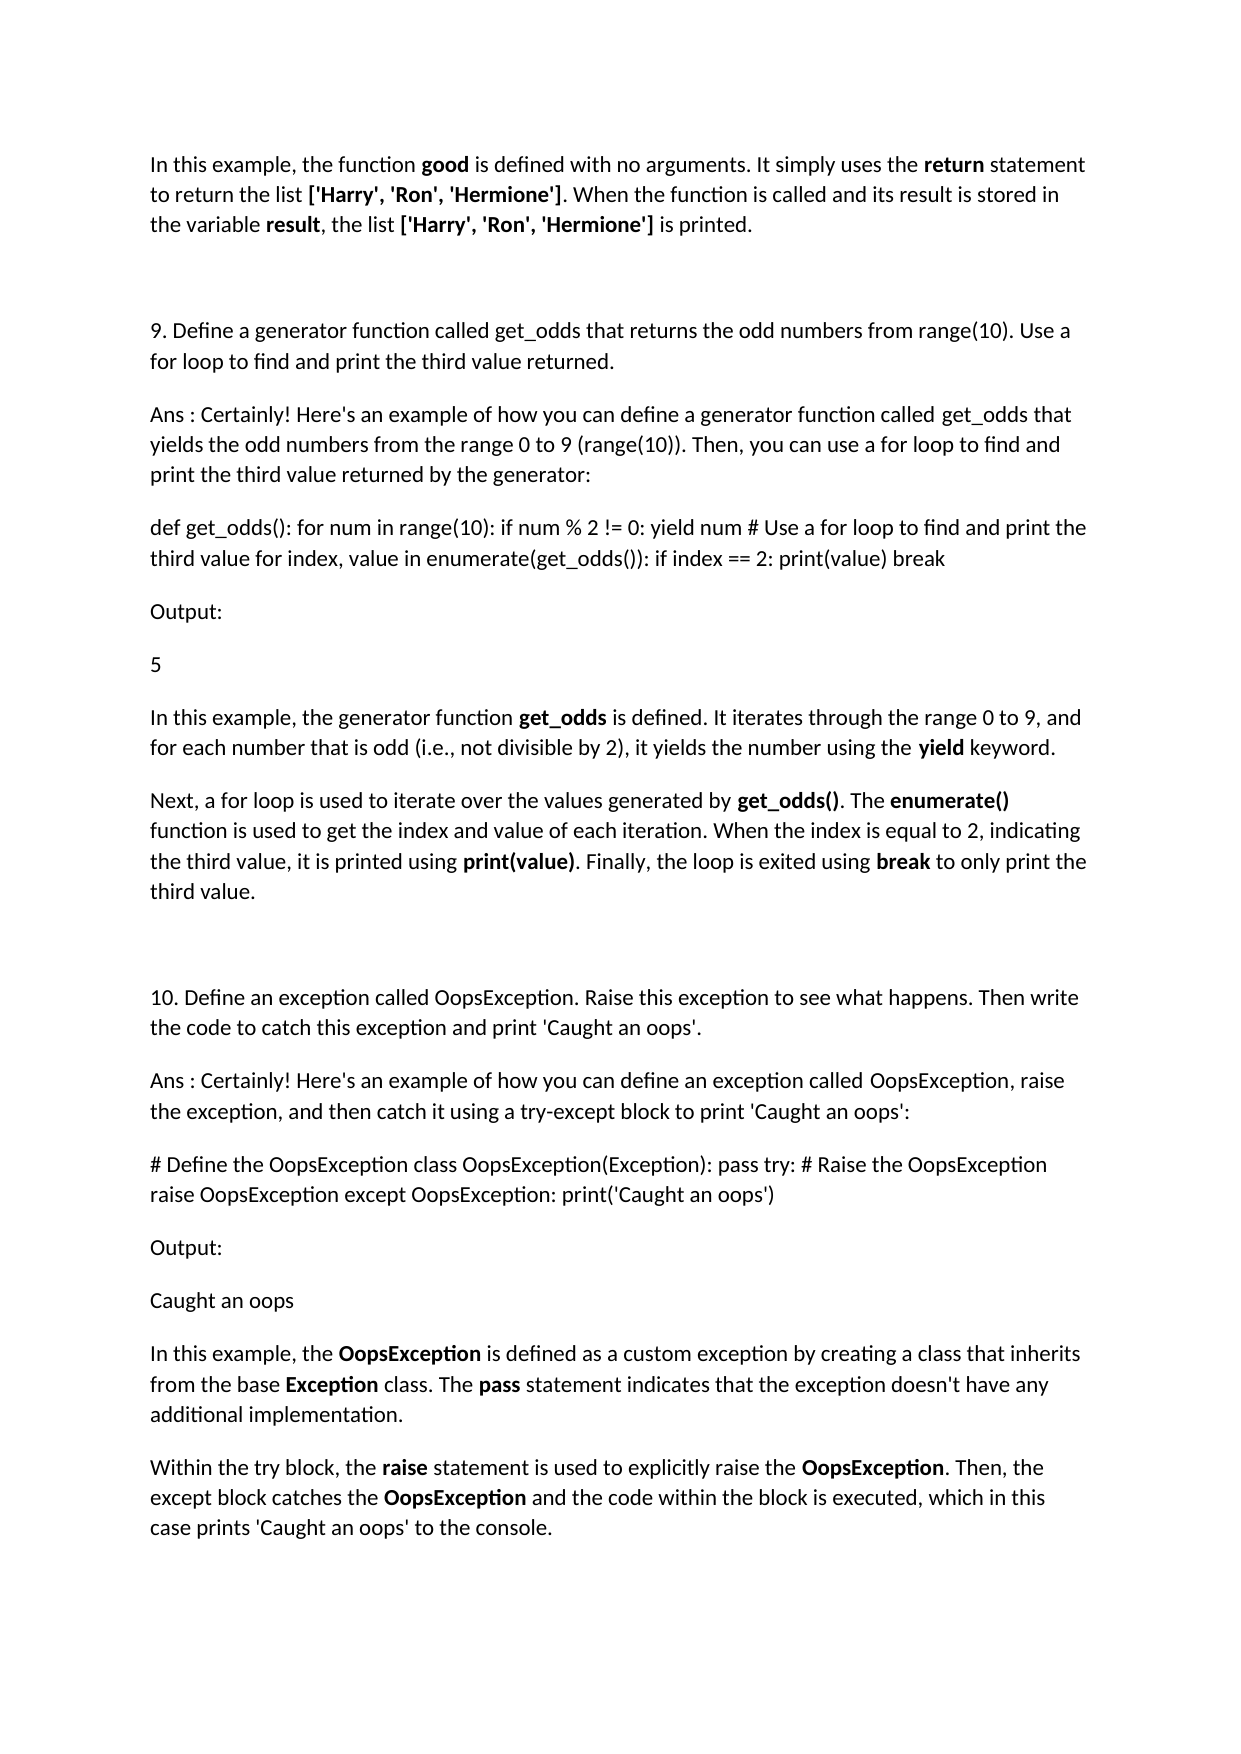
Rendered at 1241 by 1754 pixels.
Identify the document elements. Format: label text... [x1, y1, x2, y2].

text In this example, the OopsException is defined as a custom exception by creating a class that inherits from the base Exception class. The pass statement indicates that the exception doesn't have any additional implementation. [150, 1339, 1090, 1428]
text # Define the OopsException class OopsException(Exception): pass try: # Raise the OopsException raise OopsException except OopsException: print('Caught an oops') [150, 1150, 1090, 1208]
text Output: [150, 1233, 1090, 1261]
text 5 [150, 650, 1090, 678]
text In this example, the function good is defined with no arguments. It simply uses the return statement to return the list ['Harry', 'Ron', 'Hermione']. When the function is called and its result is stored in the variable result, the list ['Harry', 'Ron', 'Hermione'] is printed. [150, 150, 1090, 238]
text Ans : Certainly! Here's an example of how you can define an exception called OopsException, raise the exception, and then catch it using a try-except block to print 'Caught an oops': [150, 1067, 1090, 1125]
text 9. Define a generator function called get_odds that returns the odd numbers from range(10). Use a for loop to find and print the third value returned. [150, 317, 1090, 375]
text In this example, the generator function get_odds is defined. It iterates through the range 0 to 9, and for each number that is odd (i.e., not divisible by 2), it yields the number using the yield keyword. [150, 703, 1090, 761]
text def get_odds(): for num in range(10): if num % 2 != 0: yield num # Use a for loop to find and print the third value for index, value in enumerate(get_odds()): if index == 2: print(value) break [150, 513, 1090, 572]
text Next, a for loop is used to iterate over the values generated by get_odds(). The enumerate() function is used to get the index and value of each iteration. When the index is equal to 2, indicating the third value, it is printed using print(value). Finally, the loop is exited using break to only print the third value. [150, 786, 1090, 905]
text Output: [150, 597, 1090, 625]
text Within the try block, the raise statement is used to explicitly raise the OopsException. Then, the except block catches the OopsException and the code within the block is executed, which in this case prints 'Caught an oops' to the console. [150, 1453, 1090, 1542]
text Ans : Certainly! Here's an example of how you can define a generator function called get_odds that yields the odd numbers from the range 0 to 9 (range(10)). Then, you can use a for loop to find and print the third value returned by the generator: [150, 400, 1090, 488]
text Caught an oops [150, 1286, 1090, 1314]
text 10. Define an exception called OopsException. Raise this exception to see what happens. Then write the code to catch this exception and print 'Caught an oops'. [150, 983, 1090, 1042]
